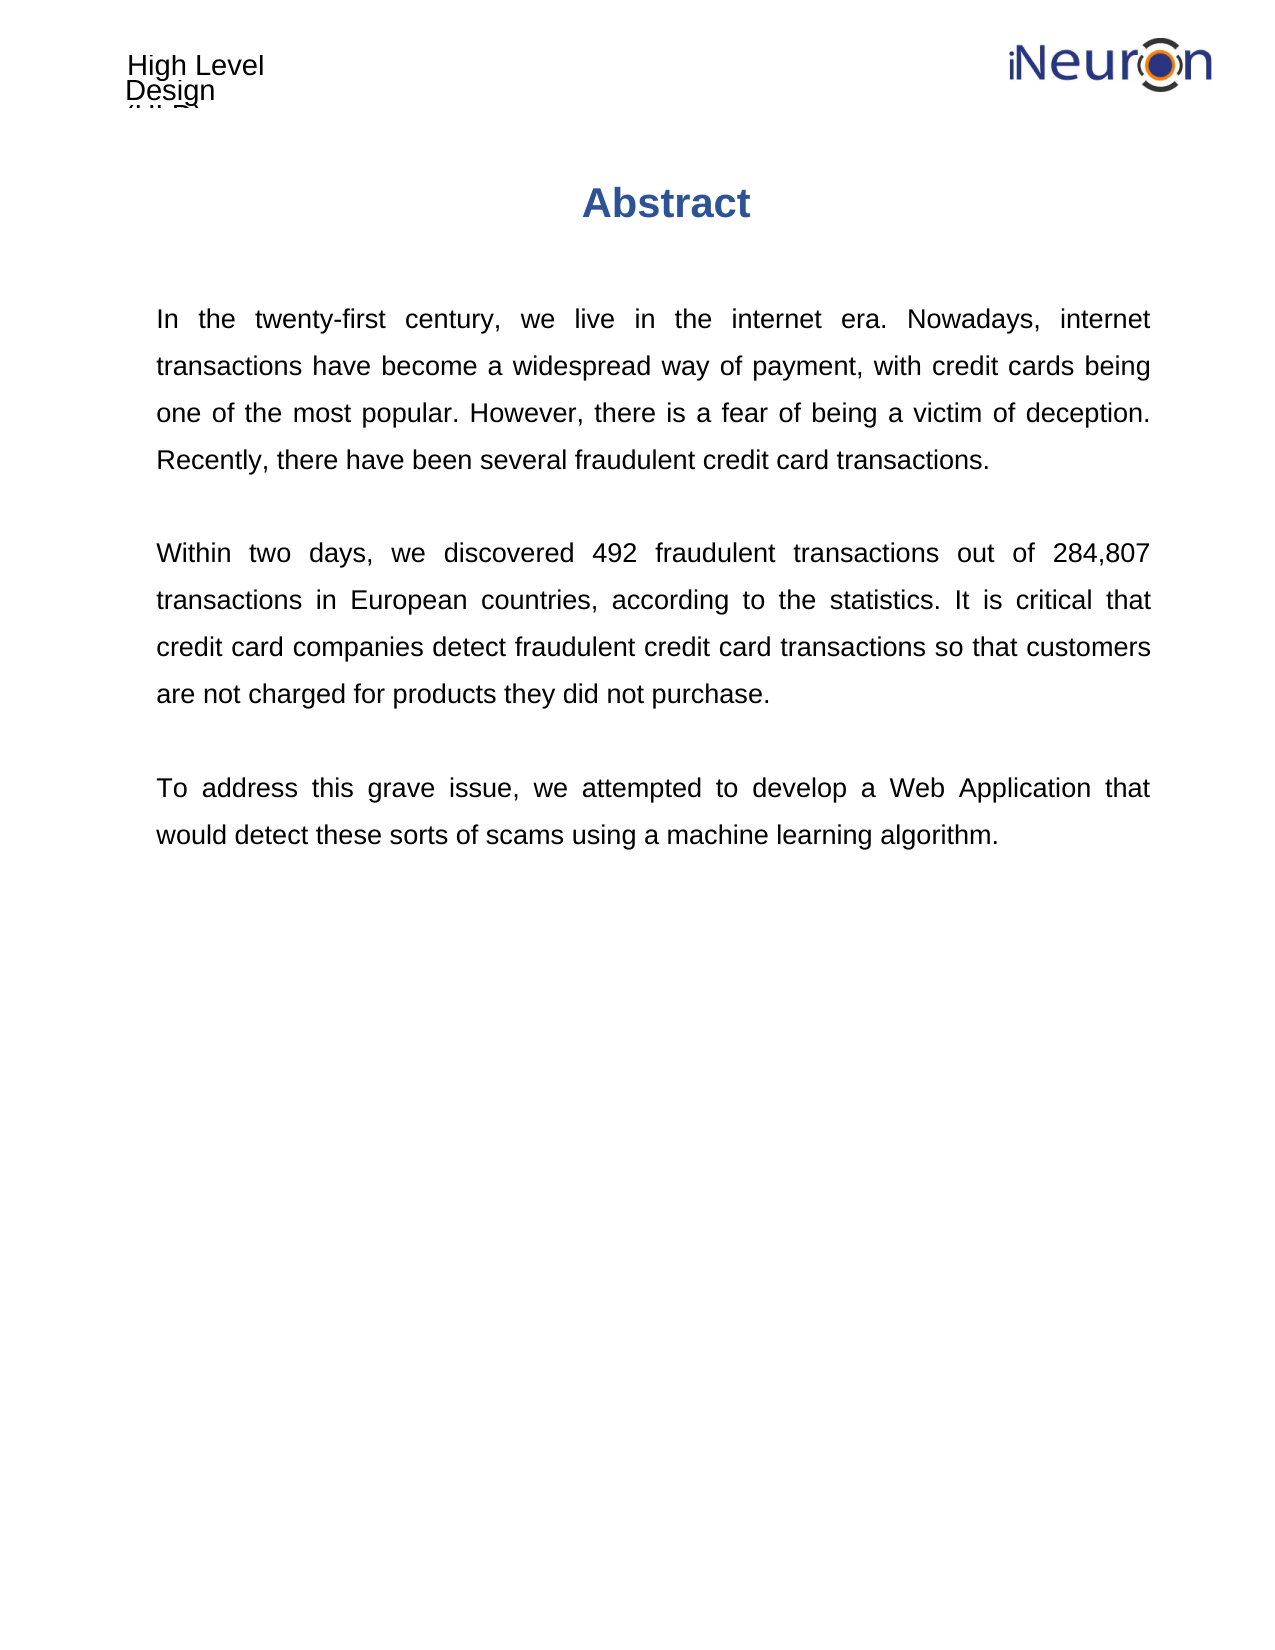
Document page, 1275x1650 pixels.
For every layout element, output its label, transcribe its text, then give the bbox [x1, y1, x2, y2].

text In the twenty-first century, we live in the internet era. Nowadays, internet transactions have become a widespread way of payment, with credit cards being one of the most popular. However, there is a fear of being a victim of deception. Recently, there have been several fraudulent credit card transactions. [156, 303, 1152, 475]
picture [1009, 38, 1212, 92]
text Within two days, we discovered 492 fraudulent transactions out of 284,807 transactions in European countries, according to the statistics. It is critical that credit card companies detect fraudulent credit card transactions so that customers are not charged for products they did not purchase. [156, 537, 1152, 709]
text Abstract [180, 178, 1152, 226]
text To address this grave issue, we attempted to develop a Web Application that would detect these sorts of scams using a machine learning algorithm. [156, 803, 1152, 850]
